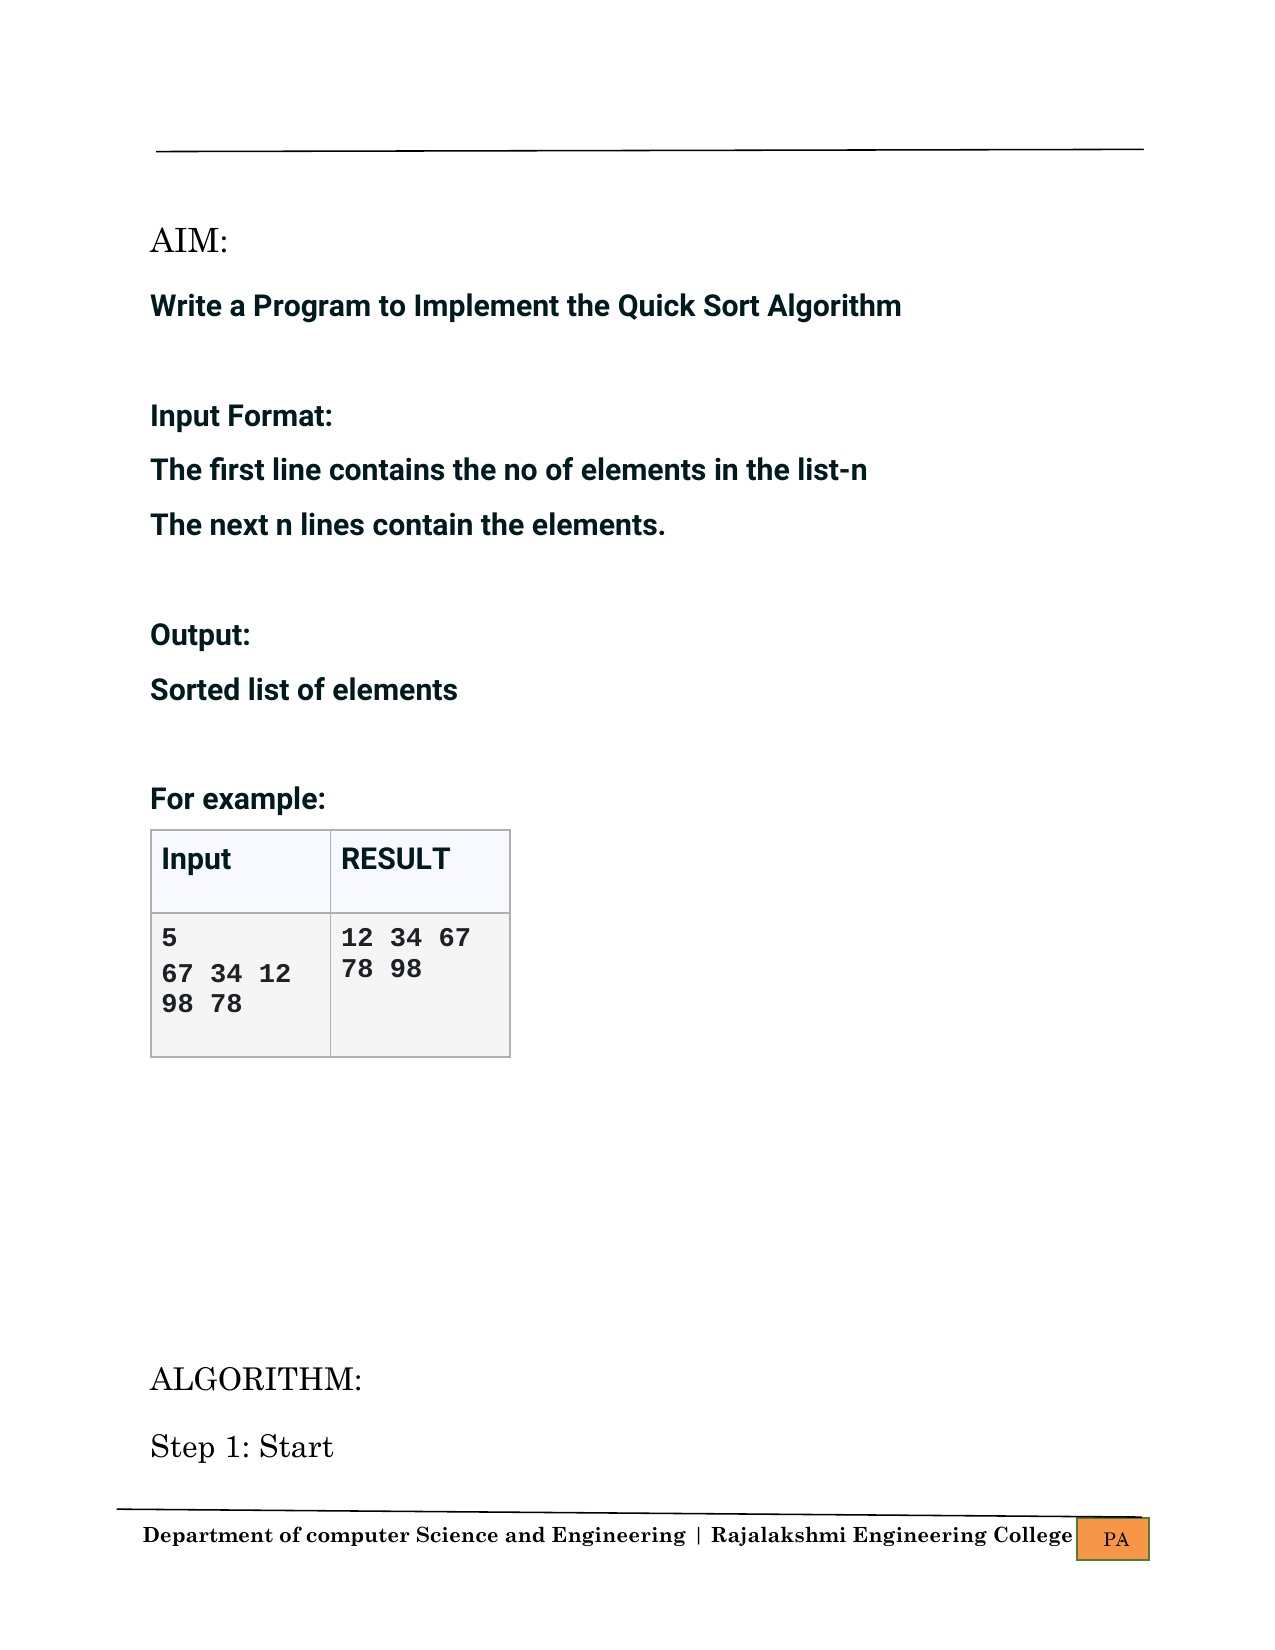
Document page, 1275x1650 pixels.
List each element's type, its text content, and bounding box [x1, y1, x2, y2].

table_cell 12 34 67 78 98 [331, 914, 509, 1056]
table_header Input [152, 831, 330, 912]
text Input Format: [150, 398, 1125, 433]
text Sorted list of elements [150, 672, 1125, 707]
text For example: [150, 781, 1125, 817]
text Write a Program to Implement the Quick Sort Algorithm [150, 288, 1125, 324]
text AIM: [150, 219, 1125, 259]
text The next n lines contain the elements. [150, 508, 1125, 543]
table_cell 5 67 34 12 98 78 [152, 914, 330, 1056]
text Output: [150, 617, 1125, 652]
text Step 1: Start [150, 1426, 1125, 1464]
text ALGORITHM: [150, 1359, 1125, 1397]
table_header RESULT [331, 831, 509, 912]
text The first line contains the no of elements in the list-n [150, 453, 1125, 488]
